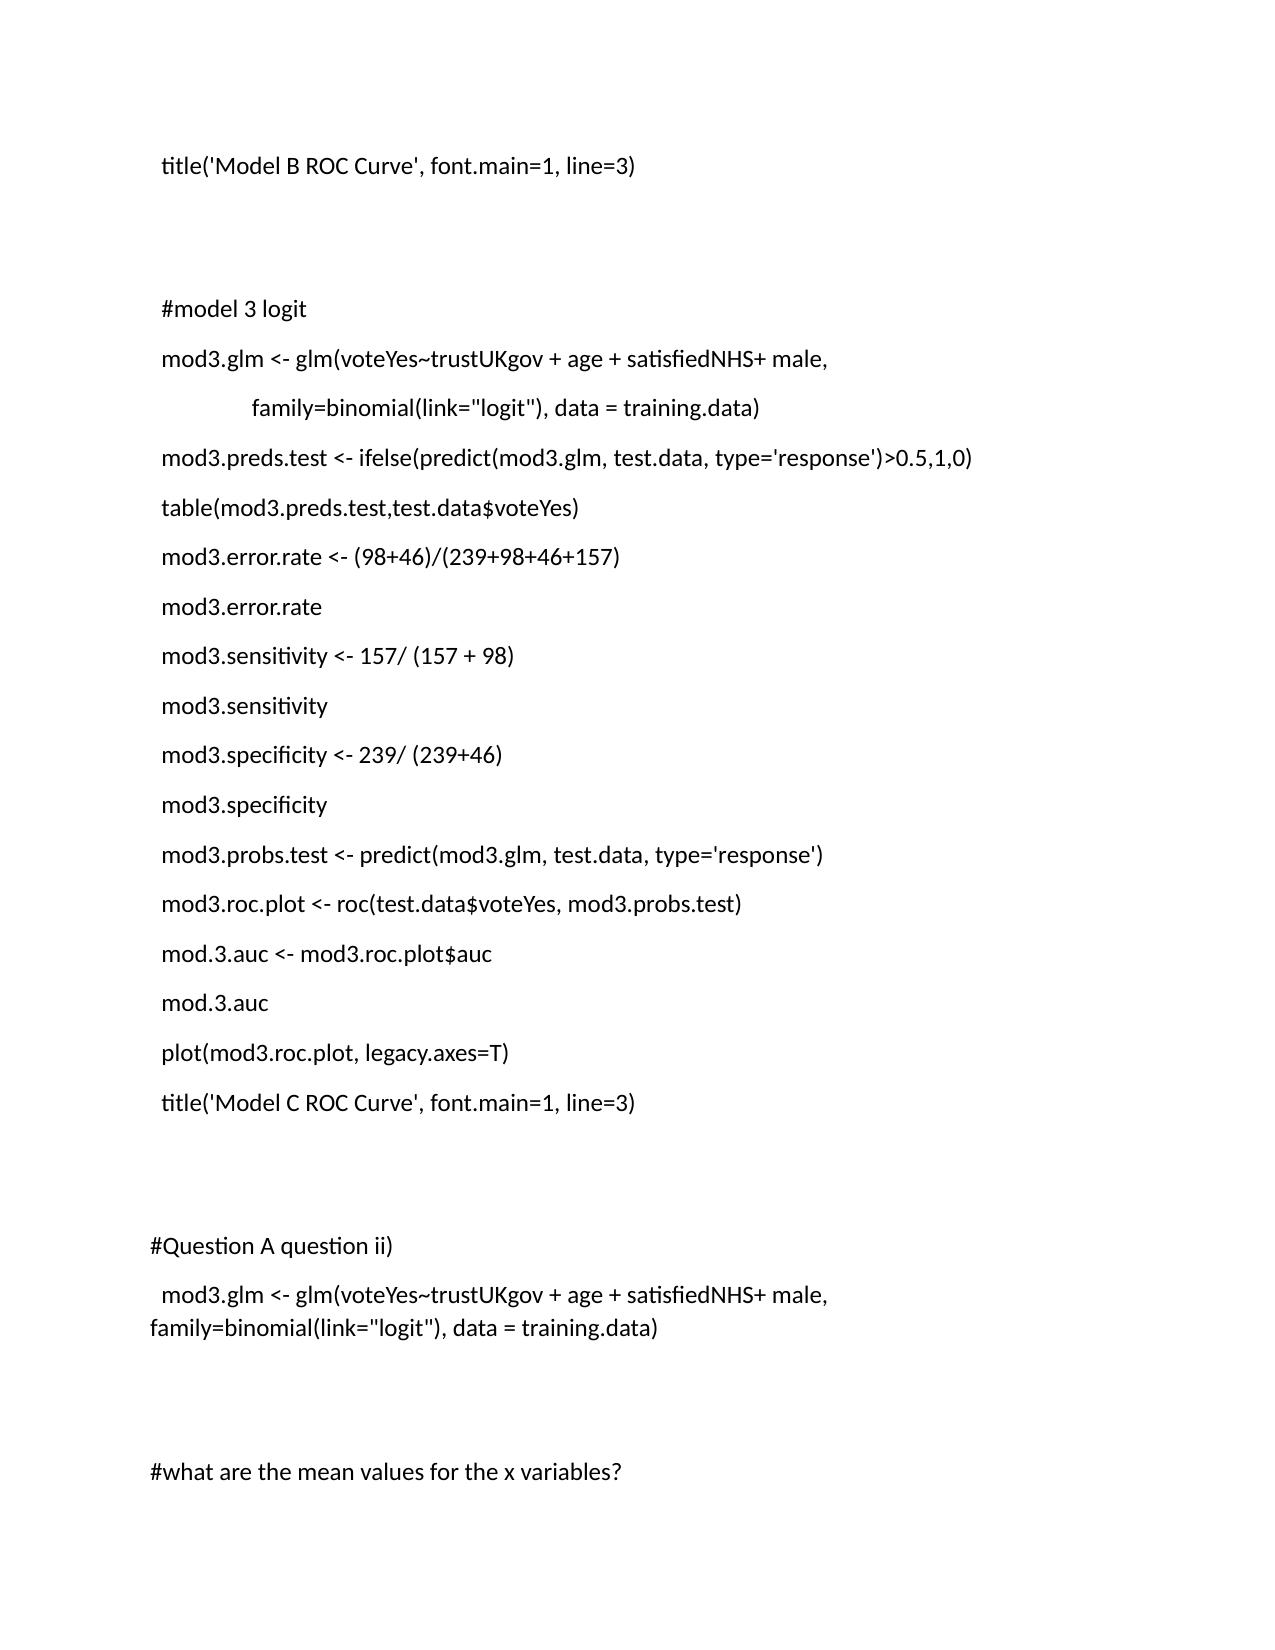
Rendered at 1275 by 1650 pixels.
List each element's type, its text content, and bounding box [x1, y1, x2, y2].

text plot(mod3.roc.plot, legacy.axes=T) [150, 1037, 1125, 1068]
text title('Model B ROC Curve', font.main=1, line=3) [150, 150, 1125, 181]
text mod3.error.rate <- (98+46)/(239+98+46+157) [150, 541, 1125, 572]
text family=binomial(link="logit"), data = training.data) [150, 392, 1125, 423]
text mod3.glm <- glm(voteYes~trustUKgov + age + satisfiedNHS+ male, family=binomial(link="logit"), data = training.data) [150, 1279, 1125, 1343]
text mod3.probs.test <- predict(mod3.glm, test.data, type='response') [150, 839, 1125, 869]
text mod.3.auc <- mod3.roc.plot$auc [150, 938, 1125, 968]
text mod3.specificity [150, 789, 1125, 820]
text mod3.preds.test <- ifelse(predict(mod3.glm, test.data, type='response')>0.5,1,0) [150, 442, 1125, 473]
text mod.3.auc [150, 987, 1125, 1018]
text mod3.glm <- glm(voteYes~trustUKgov + age + satisfiedNHS+ male, [150, 343, 1125, 373]
text title('Model C ROC Curve', font.main=1, line=3) [150, 1087, 1125, 1117]
text mod3.sensitivity [150, 690, 1125, 721]
text mod3.roc.plot <- roc(test.data$voteYes, mod3.probs.test) [150, 888, 1125, 919]
text #model 3 logit [150, 293, 1125, 324]
text mod3.specificity <- 239/ (239+46) [150, 739, 1125, 770]
text mod3.sensitivity <- 157/ (157 + 98) [150, 640, 1125, 671]
text #Question A question ii) [150, 1230, 1125, 1261]
text table(mod3.preds.test,test.data$voteYes) [150, 492, 1125, 522]
text mod3.error.rate [150, 591, 1125, 621]
text #what are the mean values for the x variables? [150, 1456, 1125, 1486]
